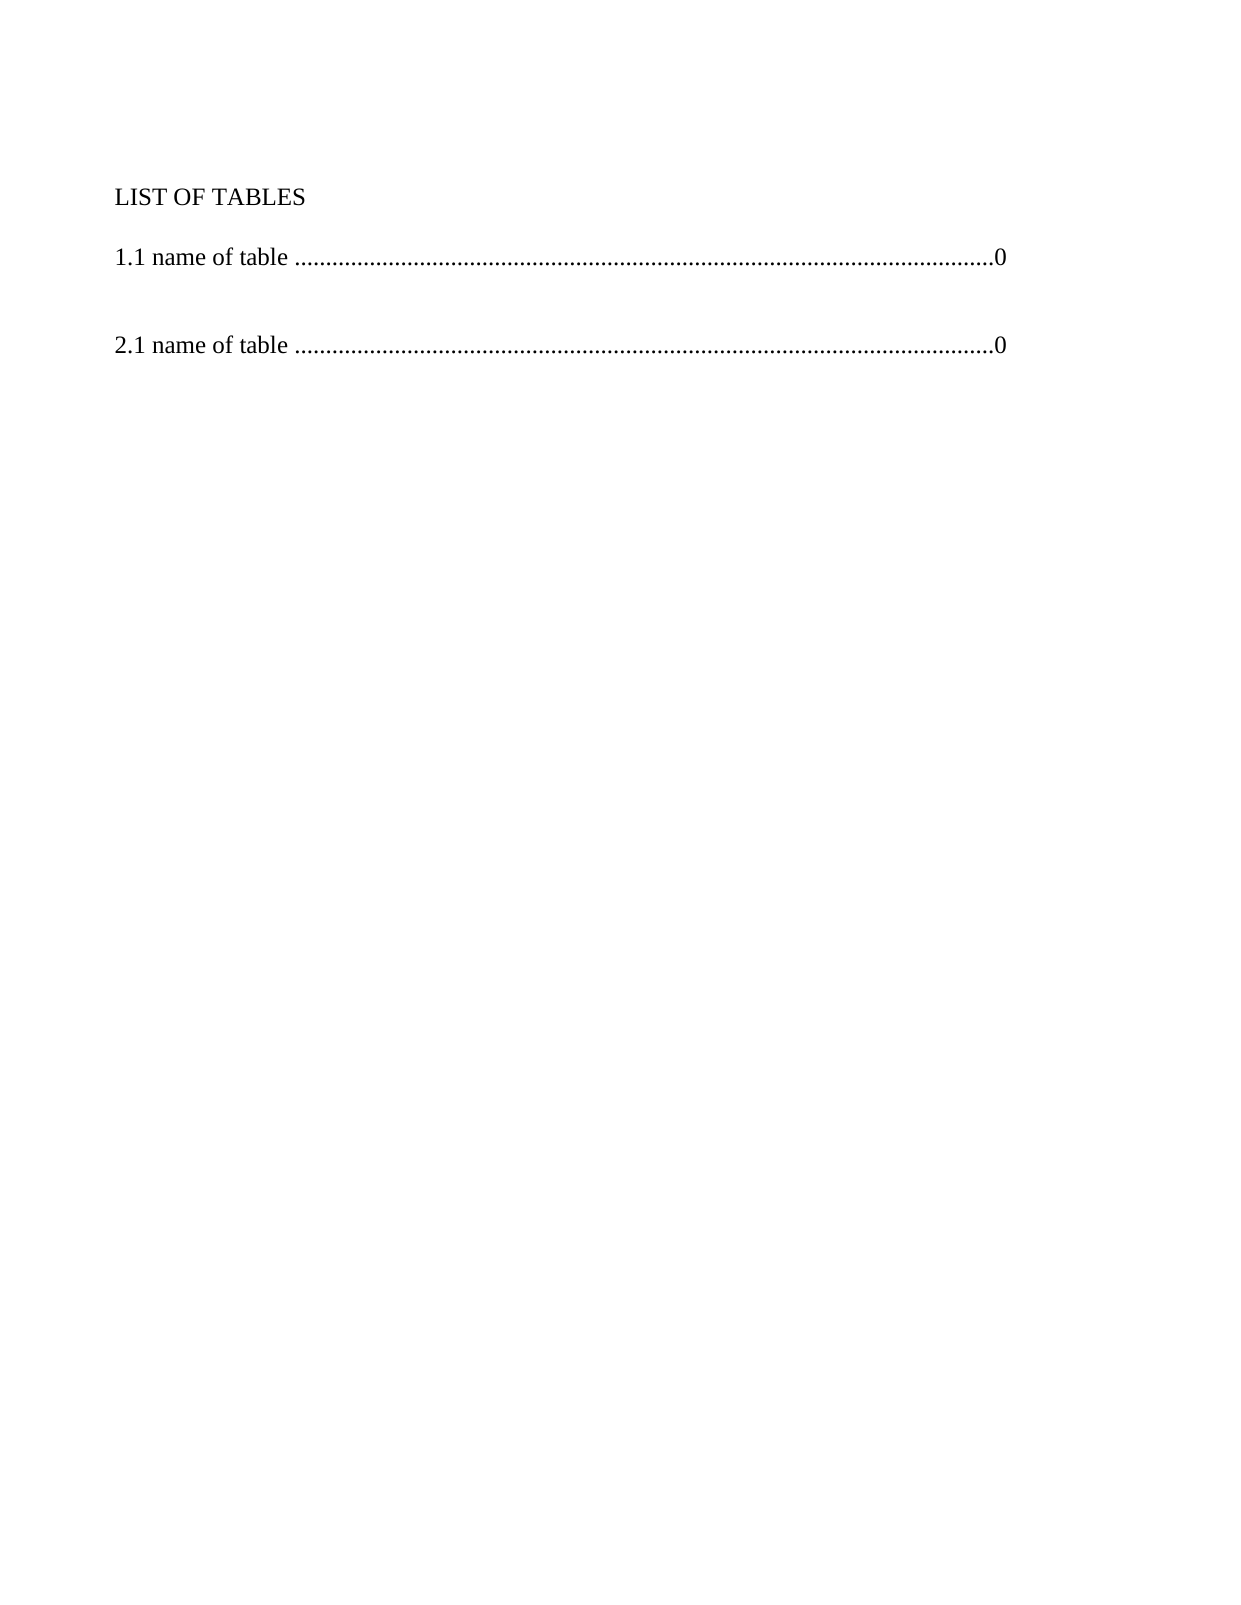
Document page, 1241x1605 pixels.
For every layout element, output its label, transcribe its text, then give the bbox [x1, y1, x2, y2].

text 2.1 name of table ................................................................................................................0 [114, 330, 1133, 359]
text 1.1 name of table ................................................................................................................0 [114, 242, 1133, 271]
text LIST OF TABLES [114, 182, 1133, 211]
